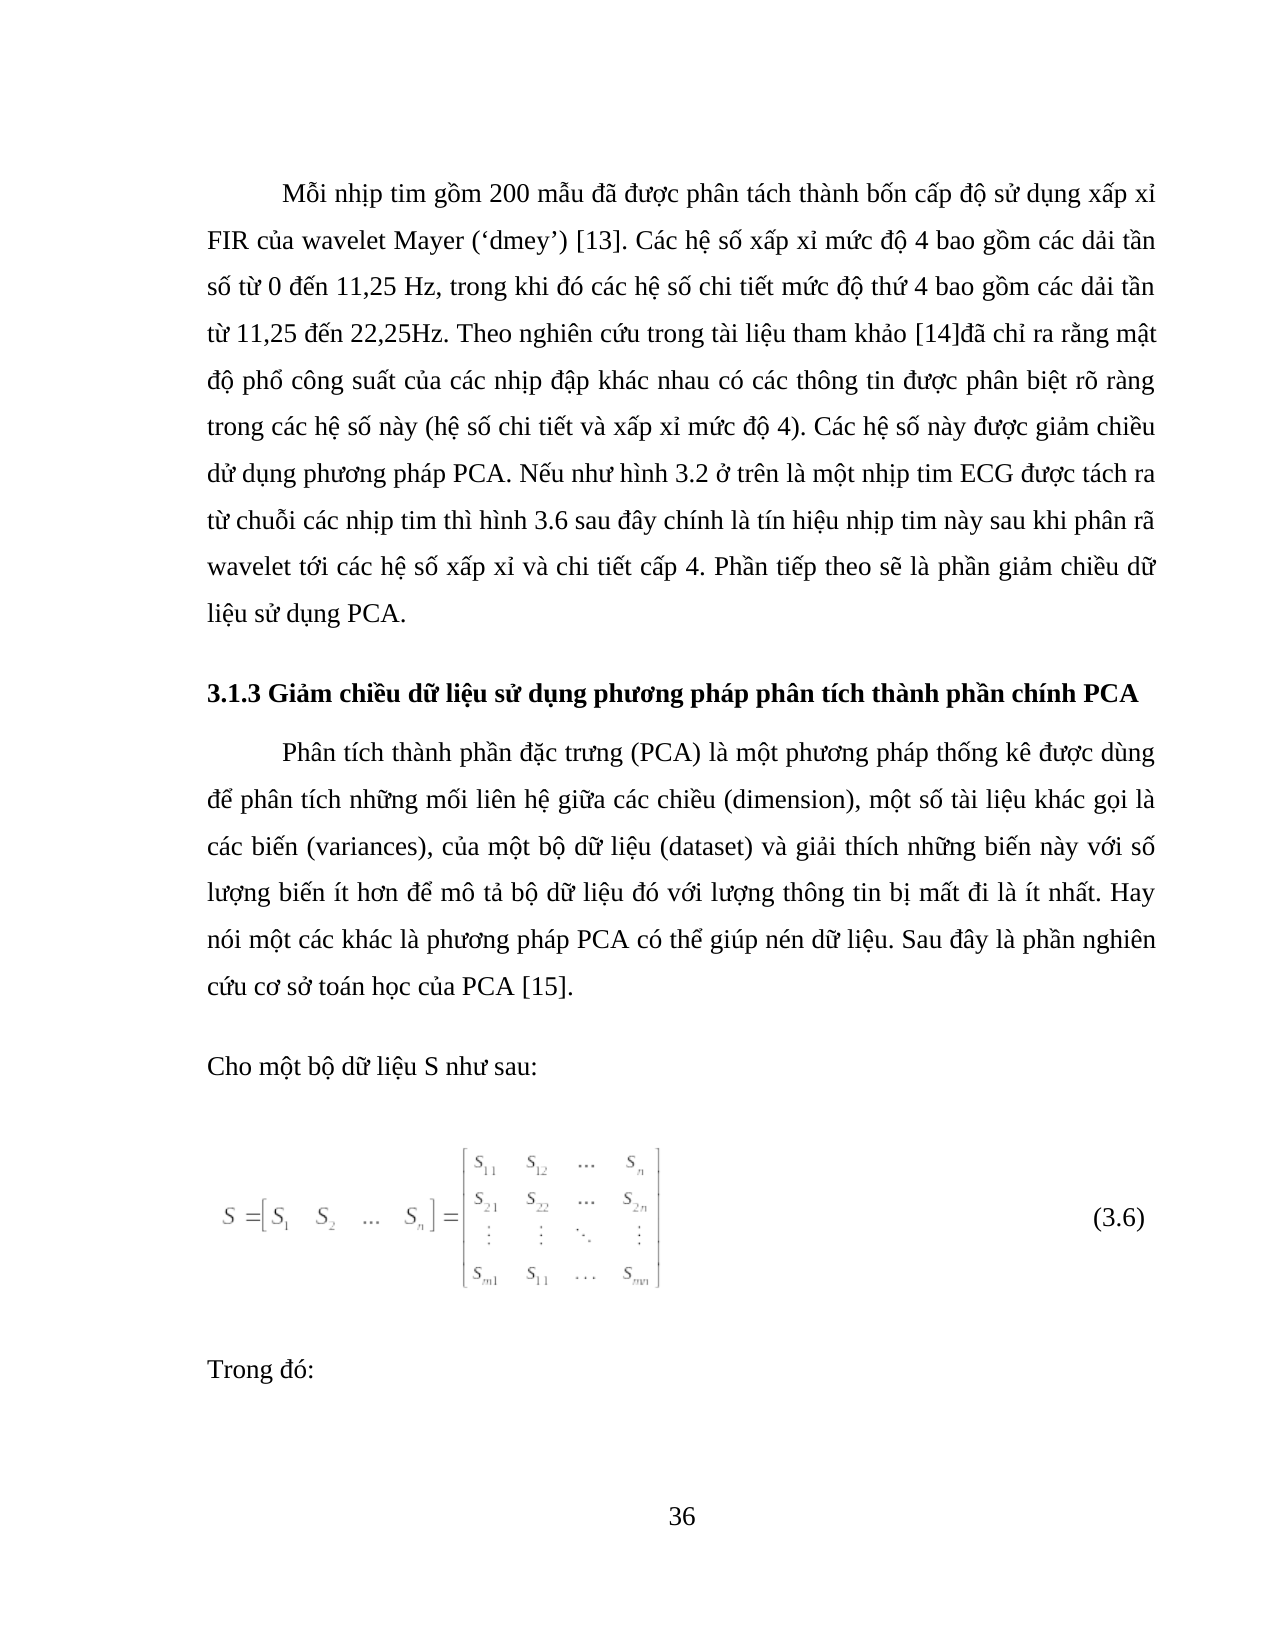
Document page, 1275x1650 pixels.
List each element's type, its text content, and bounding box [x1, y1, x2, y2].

text Phân tích thành phần đặc trưng (PCA) là một phương pháp thống kê được dùng để phân tích những mối liên hệ giữa các chiều (dimension), một số tài liệu khác gọi là các biến (variances), của một bộ dữ liệu (dataset) và giải thích những biến này với số lượng biến ít hơn để mô tả bộ dữ liệu đó với lượng thông tin bị mất đi là ít nhất. Hay nói một các khác là phương pháp PCA có thể giúp nén dữ liệu. Sau đây là phần nghiên cứu cơ sở toán học của PCA [15]. [207, 736, 1157, 1001]
text Trong đó: [207, 1353, 1157, 1385]
table_header [207, 1130, 681, 1341]
subtitle 3.1.3 Giảm chiều dữ liệu sử dụng phương pháp phân tích thành phần chính PCA [207, 677, 1157, 708]
text Mỗi nhịp tim gồm 200 mẫu đã được phân tách thành bốn cấp độ sử dụng xấp xỉ FIR của wavelet Mayer (‘dmey’) [13]. Các hệ số xấp xỉ mức độ 4 bao gồm các dải tần số từ 0 đến 11,25 Hz, trong khi đó các hệ số chi tiết mức độ thứ 4 bao gồm các dải tần từ 11,25 đến 22,25Hz. Theo nghiên cứu trong tài liệu tham khảo [14]đã chỉ ra rằng mật độ phổ công suất của các nhịp đập khác nhau có các thông tin được phân biệt rõ ràng trong các hệ số này (hệ số chi tiết và xấp xỉ mức độ 4). Các hệ số này được giảm chiều dử dụng phương pháp PCA. Nếu như hình 3.2 ở trên là một nhịp tim ECG được tách ra từ chuỗi các nhịp tim thì hình 3.6 sau đây chính là tín hiệu nhịp tim này sau khi phân rã wavelet tới các hệ số xấp xỉ và chi tiết cấp 4. Phần tiếp theo sẽ là phần giảm chiều dữ liệu sử dụng PCA. [207, 177, 1157, 628]
text Cho một bộ dữ liệu S như sau: [207, 1050, 1157, 1081]
table_header (3.6) [681, 1130, 1156, 1341]
